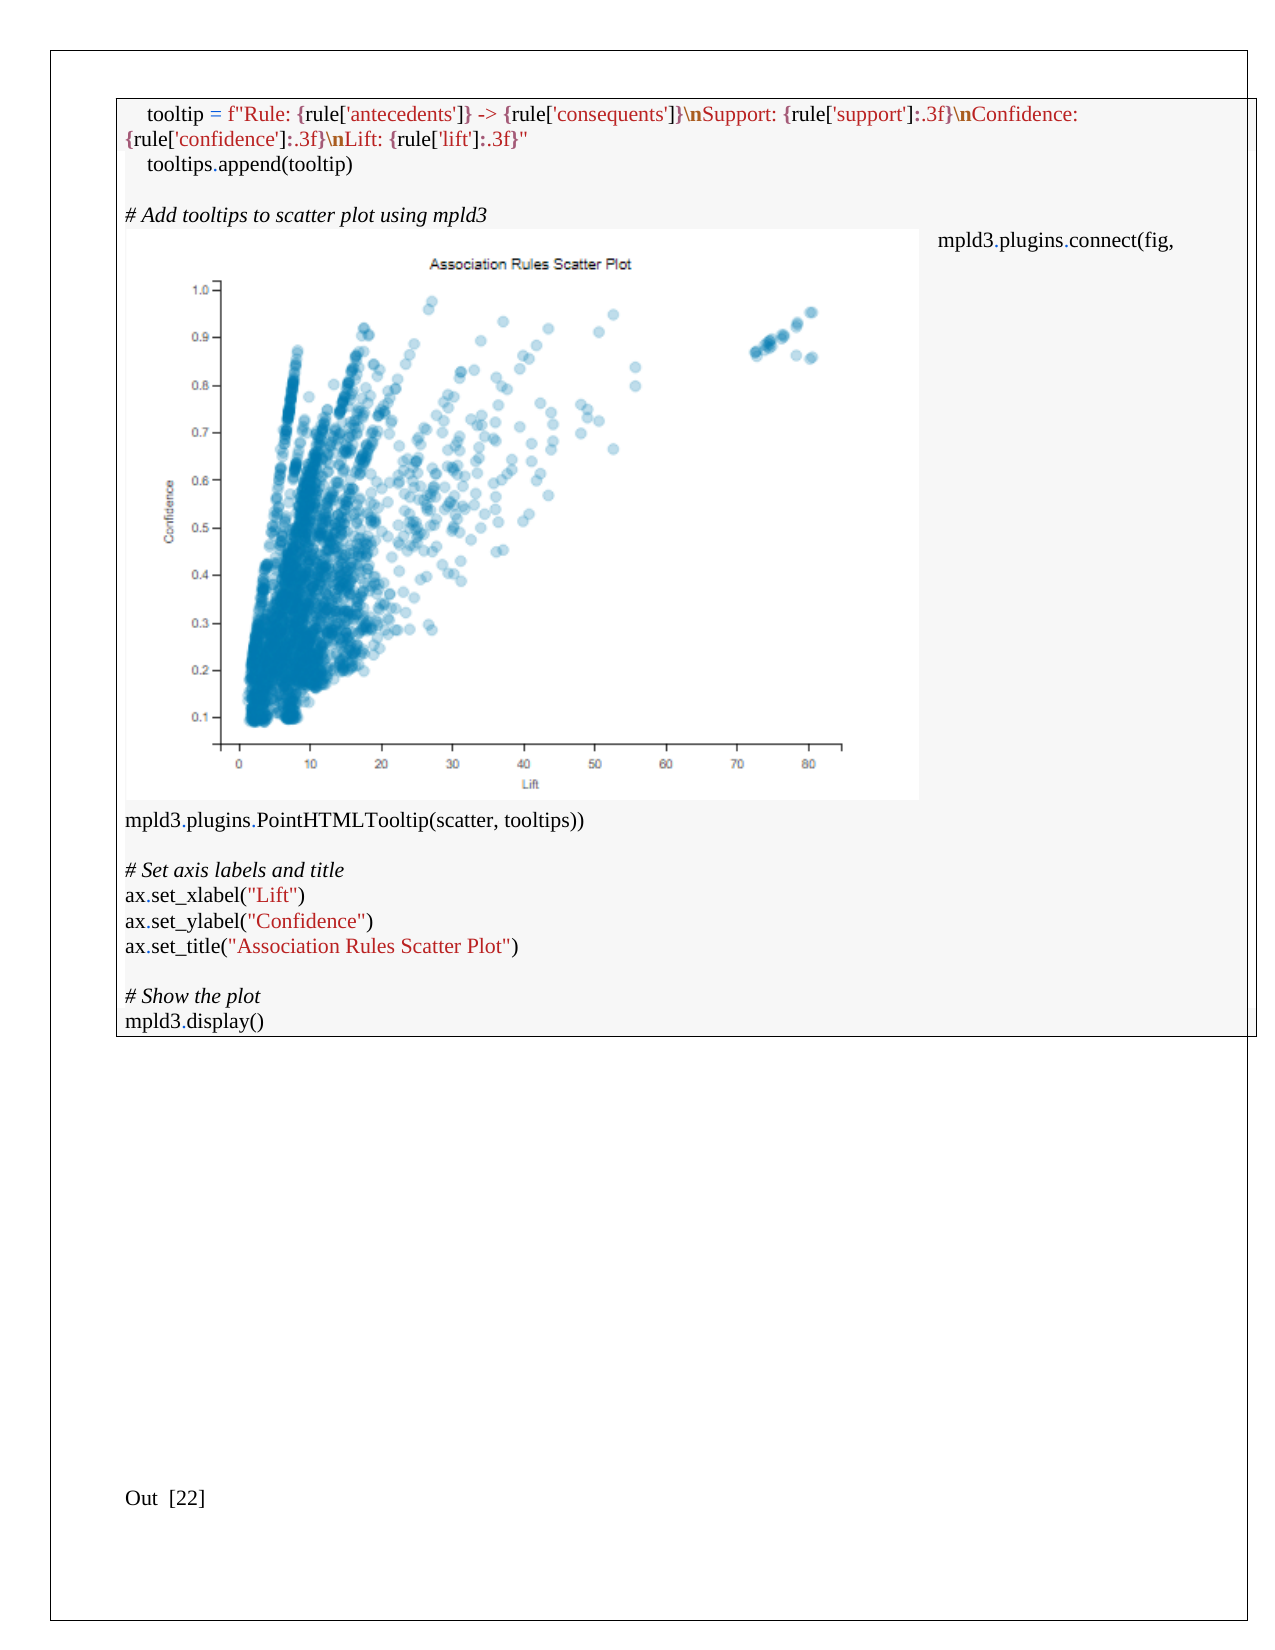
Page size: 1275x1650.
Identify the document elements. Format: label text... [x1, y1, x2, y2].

text # Show the plot [125, 983, 1247, 1005]
text ax.set_title("Association Rules Scatter Plot") [125, 933, 1247, 958]
text ax.set_ylabel("Confidence") [125, 908, 1247, 933]
text tooltip = f"Rule: {rule['antecedents']} -> {rule['consequents']}\nSupport: {rule['support']:.3f}\nConfidence: {rule['confidence']:.3f}\nLift: {rule['lift']:.3f}" [117, 99, 1247, 151]
text # Add tooltips to scatter plot using mpld3 [125, 202, 1247, 227]
text Out [22] [125, 1485, 1247, 1510]
text ax.set_xlabel("Lift") [125, 882, 1247, 908]
picture [125, 229, 918, 799]
text # Set axis labels and title [125, 857, 1247, 882]
text tooltips.append(tooltip) [125, 151, 1247, 177]
text mpld3.display() [117, 1005, 1247, 1036]
